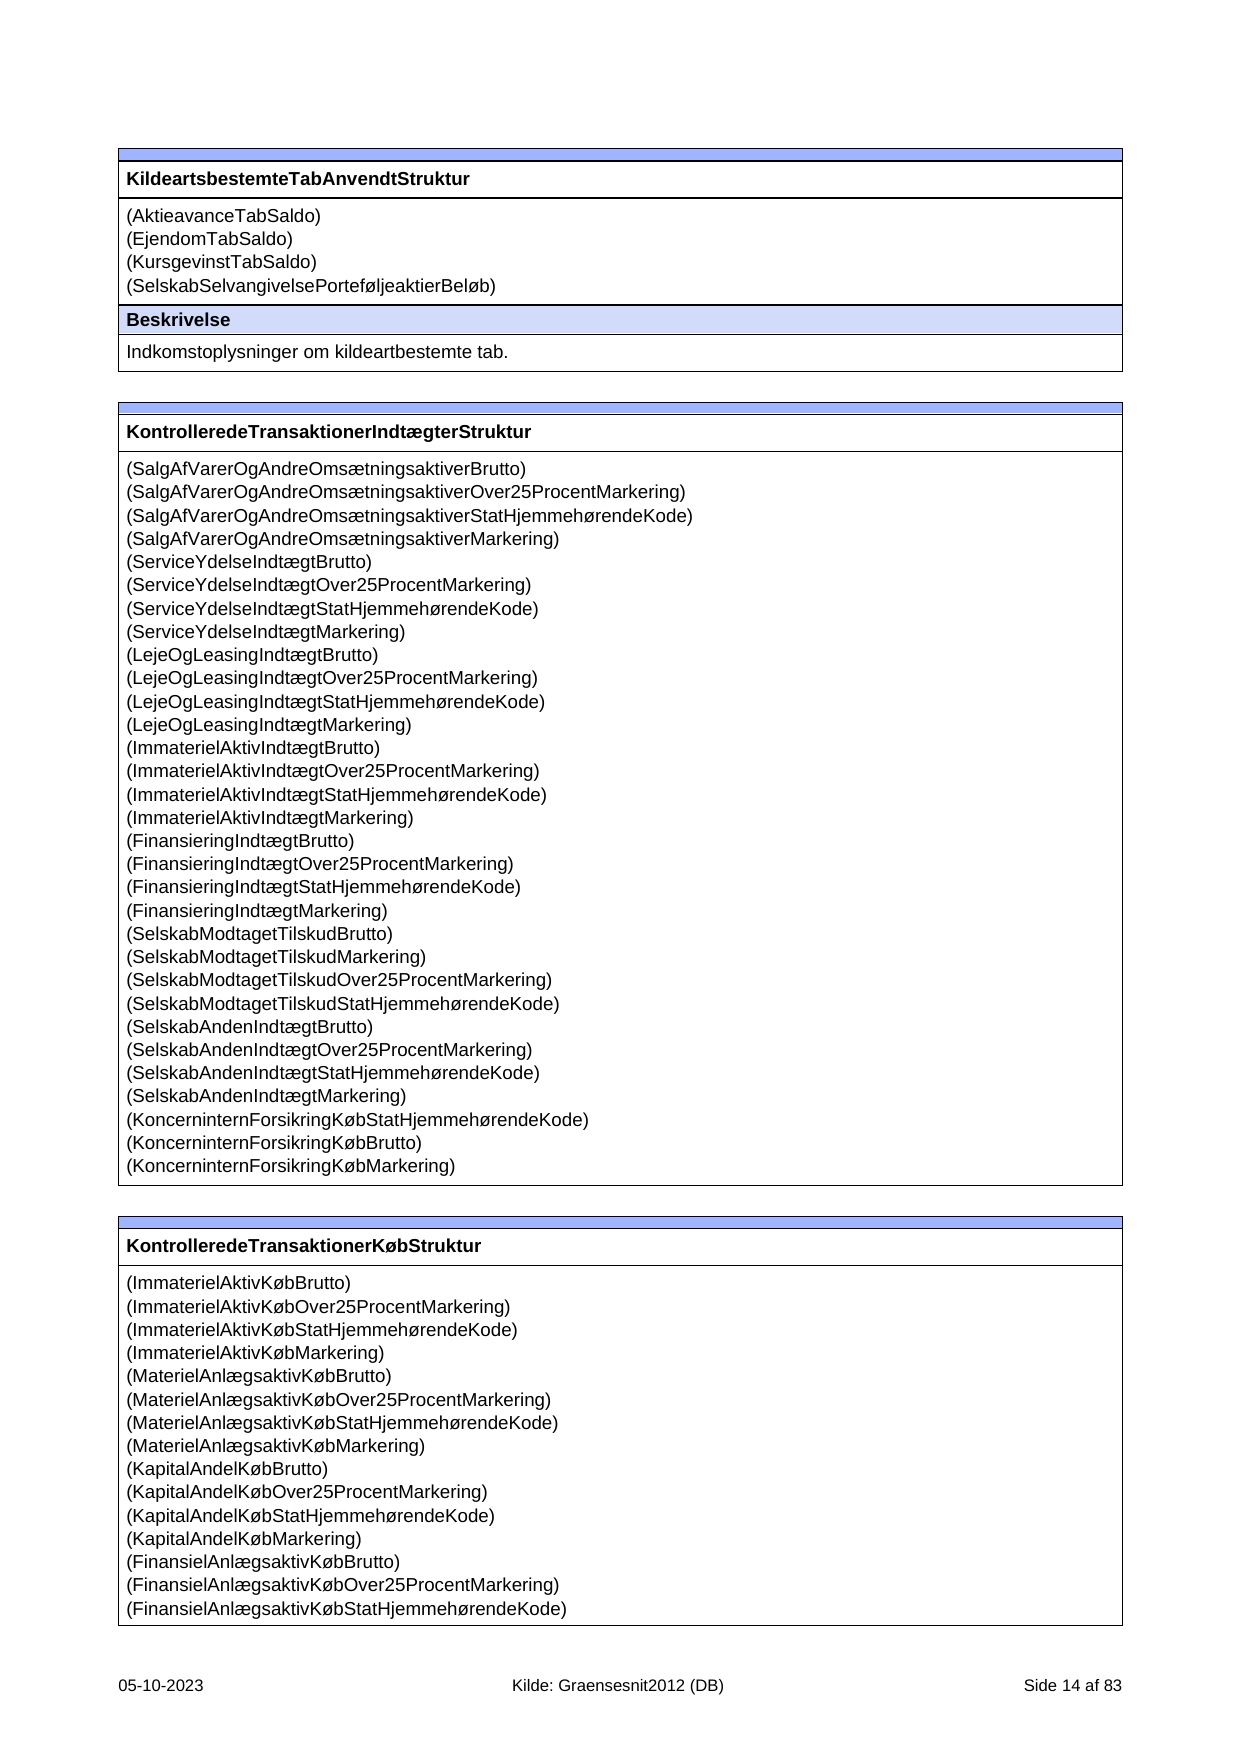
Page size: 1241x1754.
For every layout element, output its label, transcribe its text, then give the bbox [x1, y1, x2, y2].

table_cell (AktieavanceTabSaldo) (EjendomTabSaldo) (KursgevinstTabSaldo) (SelskabSelvangivelsePorteføljeaktierBeløb) [119, 199, 1122, 304]
table_cell KildeartsbestemteTabAnvendtStruktur [119, 162, 1122, 197]
table_cell Indkomstoplysninger om kildeartbestemte tab. [119, 335, 1122, 371]
table_cell KontrolleredeTransaktionerKøbStruktur [119, 1229, 1122, 1265]
table_header [119, 403, 1122, 413]
table_cell KontrolleredeTransaktionerIndtægterStruktur [119, 415, 1122, 451]
table_header [119, 149, 1122, 160]
table_header [119, 1217, 1122, 1228]
table_cell (SalgAfVarerOgAndreOmsætningsaktiverBrutto) (SalgAfVarerOgAndreOmsætningsaktiverOver25ProcentMarkering) (SalgAfVarerOgAndreOmsætningsaktiverStatHjemmehørendeKode) (SalgAfVarerOgAndreOmsætningsaktiverMarkering) (ServiceYdelseIndtægtBrutto) (ServiceYdelseIndtægtOver25ProcentMarkering) (ServiceYdelseIndtægtStatHjemmehørendeKode) (ServiceYdelseIndtægtMarkering) (LejeOgLeasingIndtægtBrutto) (LejeOgLeasingIndtægtOver25ProcentMarkering) (LejeOgLeasingIndtægtStatHjemmehørendeKode) (LejeOgLeasingIndtægtMarkering) (ImmaterielAktivIndtægtBrutto) (ImmaterielAktivIndtægtOver25ProcentMarkering) (ImmaterielAktivIndtægtStatHjemmehørendeKode) (ImmaterielAktivIndtægtMarkering) (FinansieringIndtægtBrutto) (FinansieringIndtægtOver25ProcentMarkering) (FinansieringIndtægtStatHjemmehørendeKode) (FinansieringIndtægtMarkering) (SelskabModtagetTilskudBrutto) (SelskabModtagetTilskudMarkering) (SelskabModtagetTilskudOver25ProcentMarkering) (SelskabModtagetTilskudStatHjemmehørendeKode) (SelskabAndenIndtægtBrutto) (SelskabAndenIndtægtOver25ProcentMarkering) (SelskabAndenIndtægtStatHjemmehørendeKode) (SelskabAndenIndtægtMarkering) (KoncerninternForsikringKøbStatHjemmehørendeKode) (KoncerninternForsikringKøbBrutto) (KoncerninternForsikringKøbMarkering) [119, 452, 1122, 1184]
table_cell Beskrivelse [119, 306, 1122, 333]
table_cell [119, 1266, 1122, 1625]
